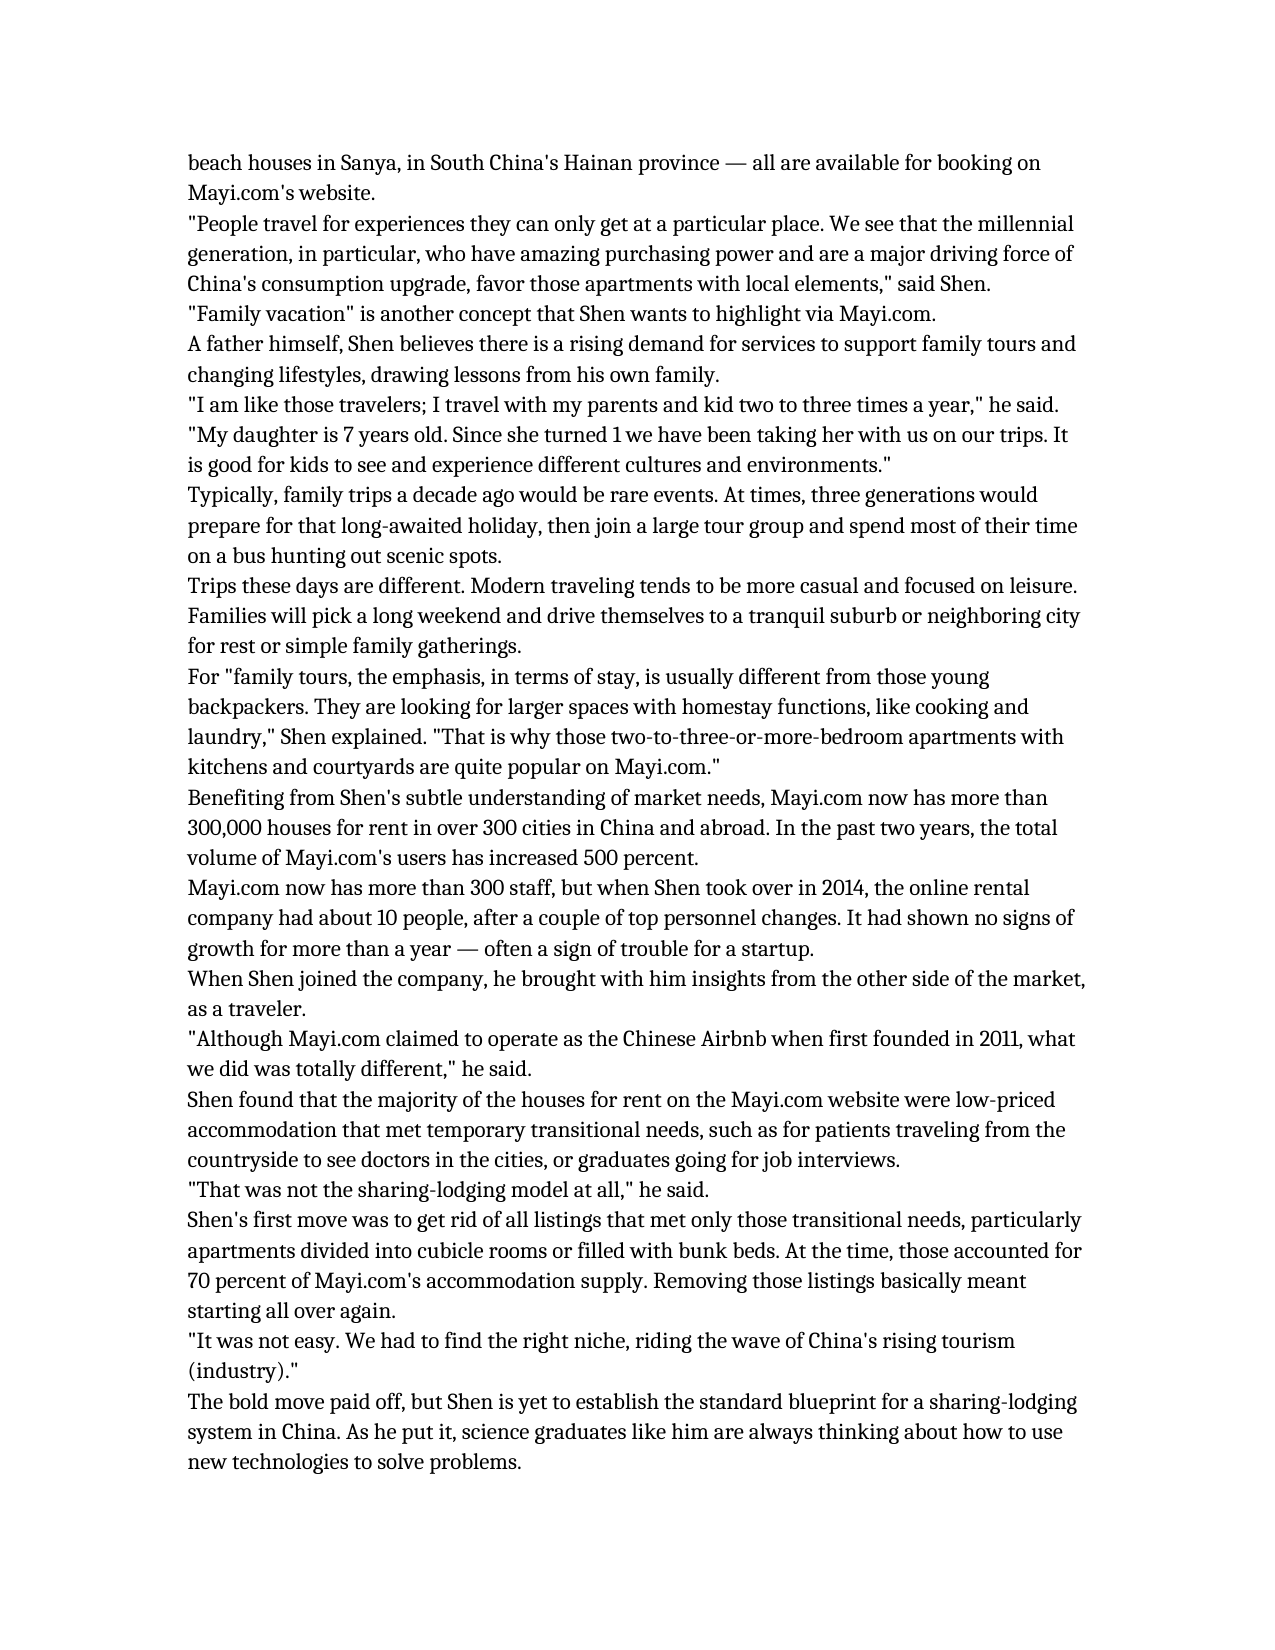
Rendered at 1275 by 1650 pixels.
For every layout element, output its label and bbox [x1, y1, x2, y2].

text [187, 150, 1087, 1475]
